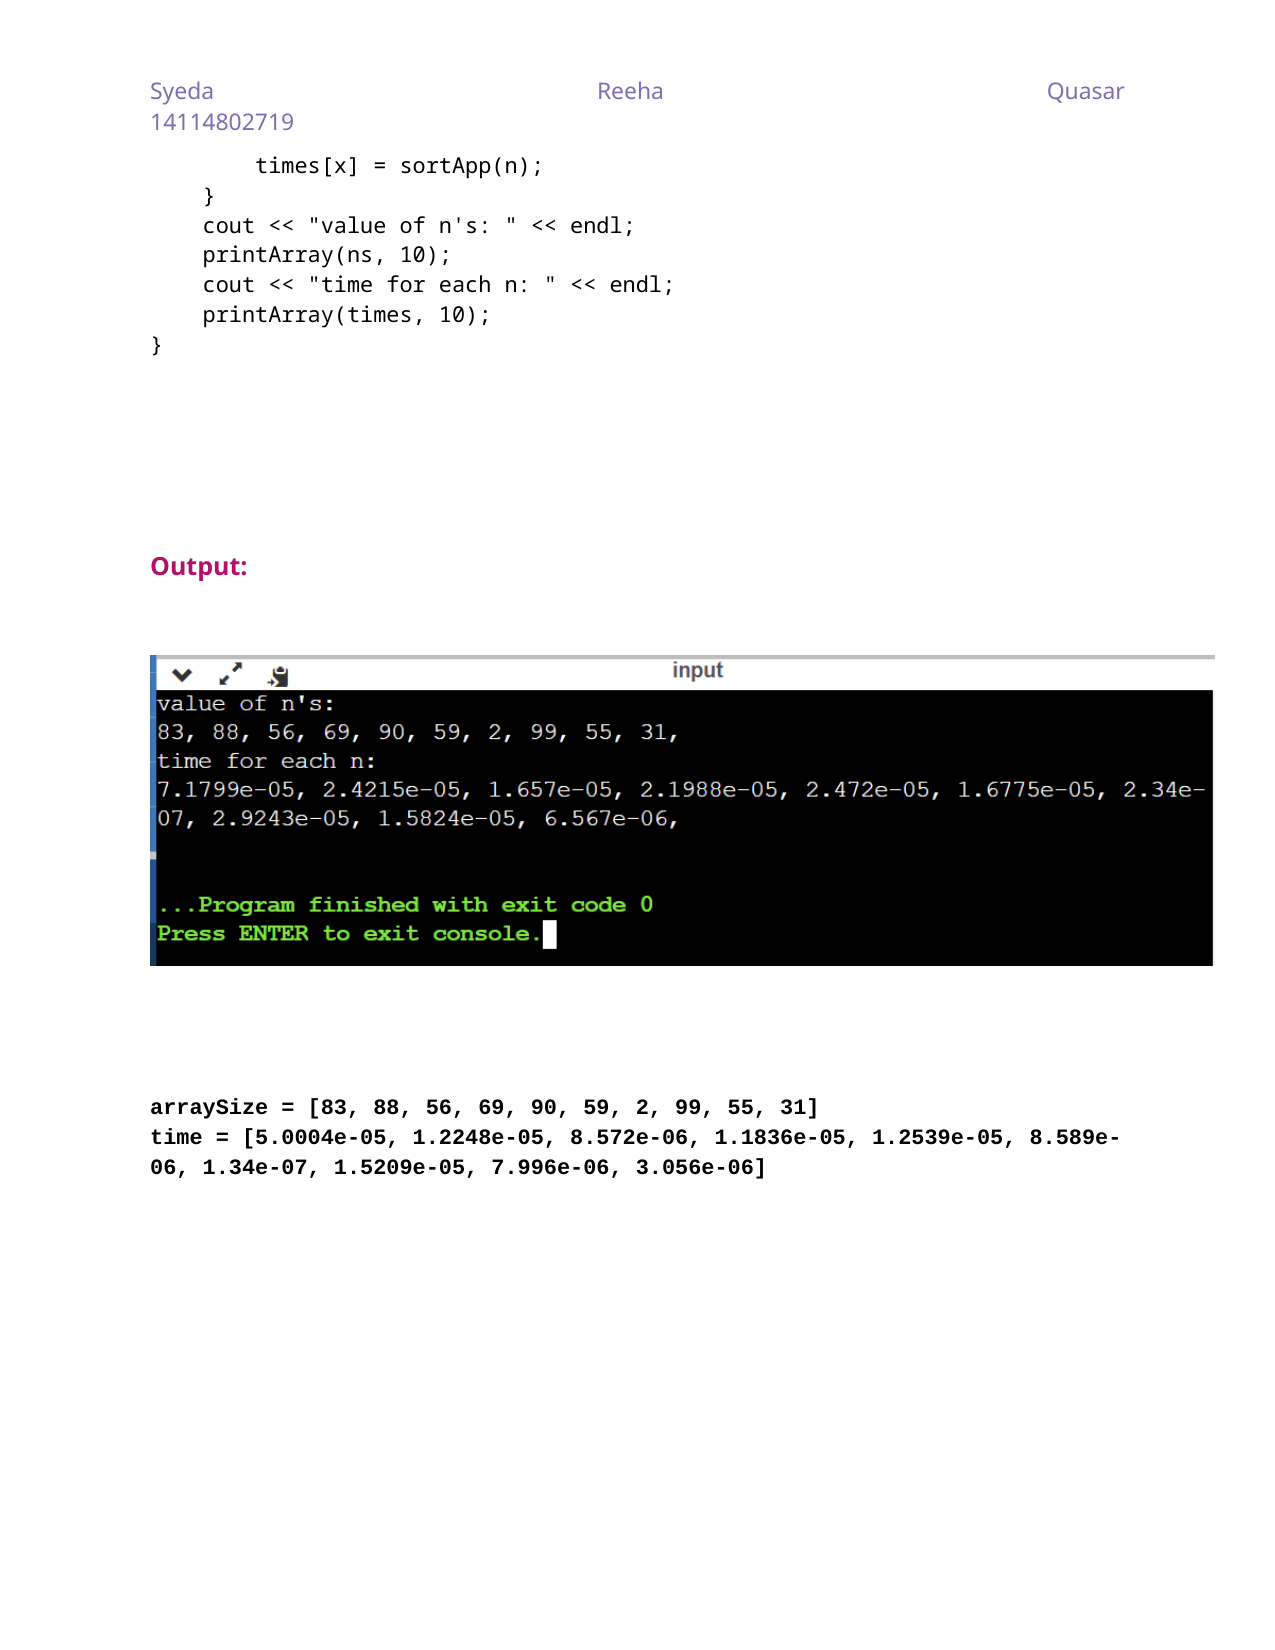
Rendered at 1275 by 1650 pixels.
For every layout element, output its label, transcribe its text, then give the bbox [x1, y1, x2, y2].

text times[x] = sortApp(n); [150, 150, 1125, 180]
text cout << "value of n's: " << endl; [150, 209, 1125, 239]
text printArray(times, 10); [150, 299, 1125, 329]
picture [150, 655, 1215, 966]
text Output: [150, 549, 1125, 583]
text } [150, 329, 1125, 358]
text printArray(ns, 10); [150, 239, 1125, 269]
text cout << "time for each n: " << endl; [150, 269, 1125, 299]
text } [150, 180, 1125, 209]
text time = [5.0004e-05, 1.2248e-05, 8.572e-06, 1.1836e-05, 1.2539e-05, 8.589e-06, 1.34e-07, 1.5209e-05, 7.996e-06, 3.056e-06] [150, 1121, 1125, 1181]
text arraySize = [83, 88, 56, 69, 90, 59, 2, 99, 55, 31] [150, 1092, 1125, 1121]
